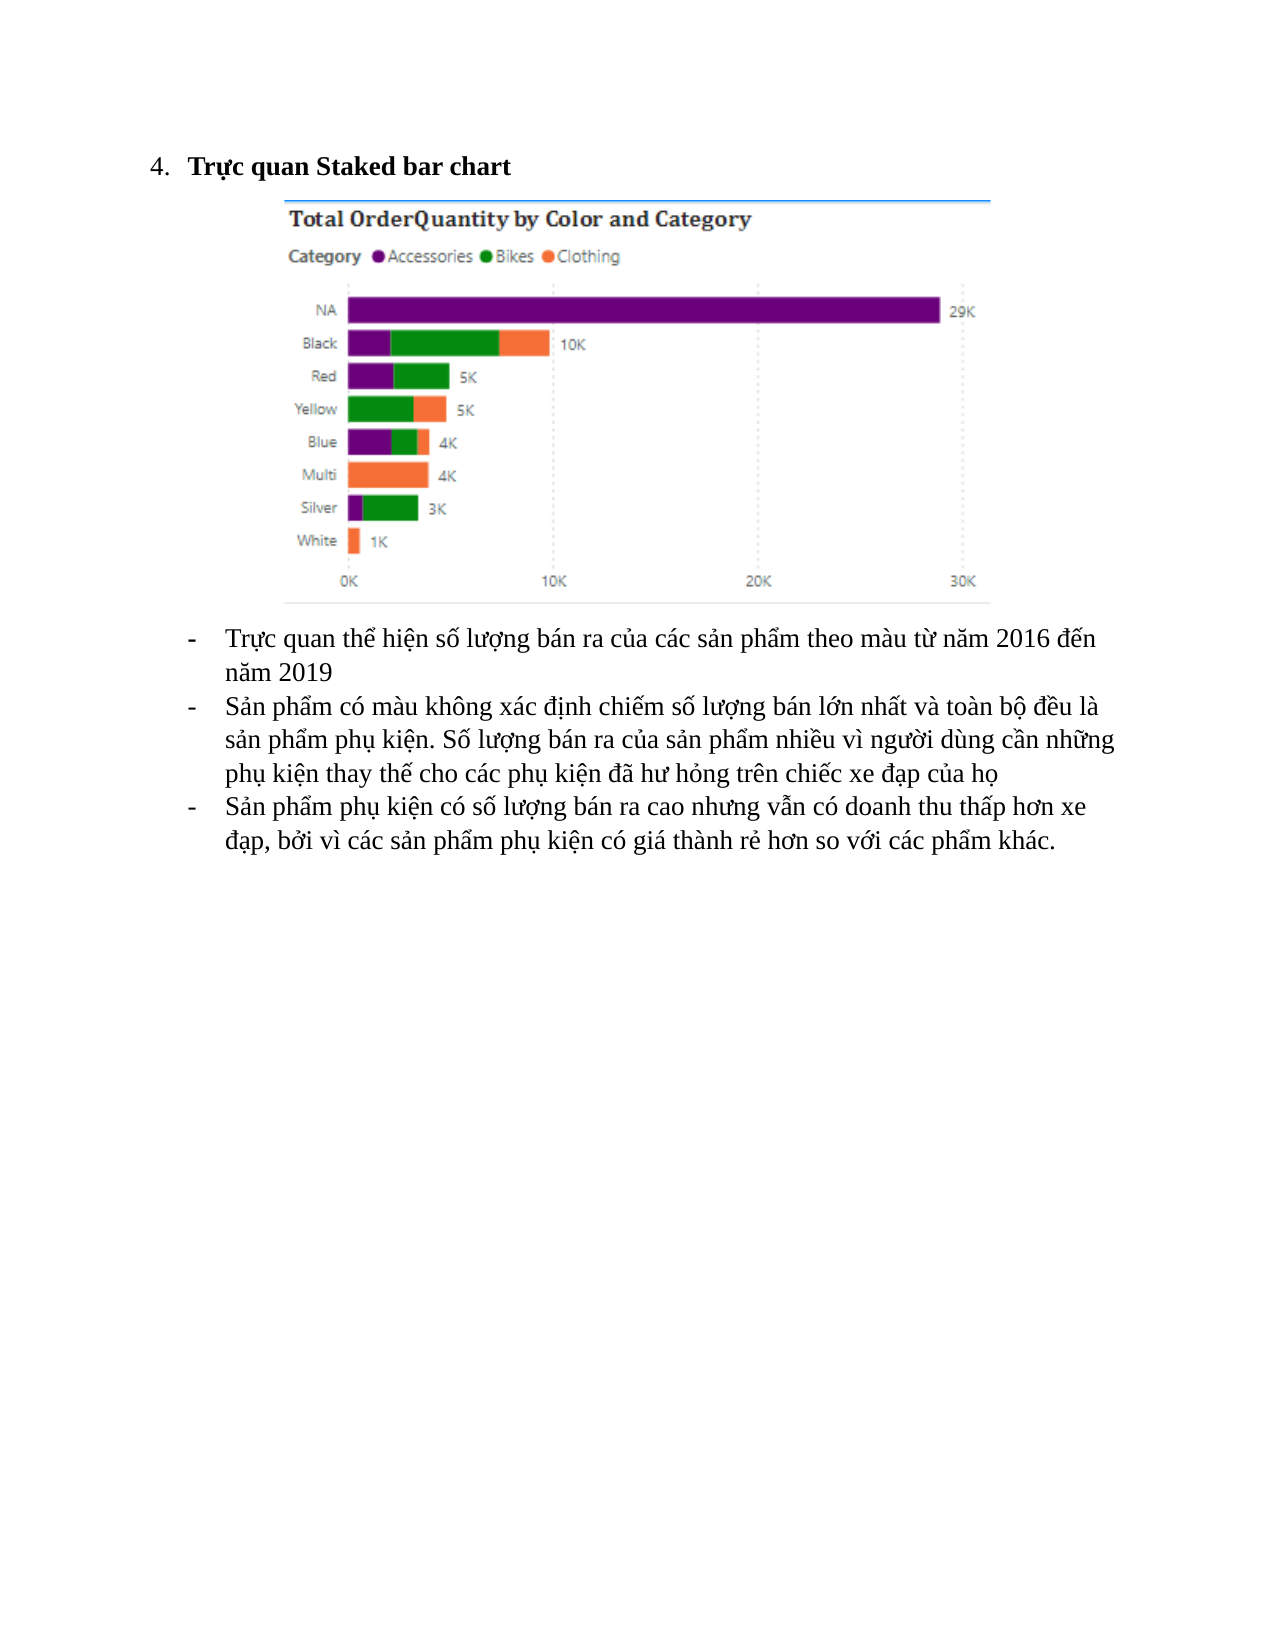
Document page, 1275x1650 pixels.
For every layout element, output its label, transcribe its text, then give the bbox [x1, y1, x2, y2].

list Sản phẩm có màu không xác định chiếm số lượng bán lớn nhất và toàn bộ đều là sản phẩm phụ kiện. Số lượng bán ra của sản phẩm nhiều vì người dùng cần những phụ kiện thay thế cho các phụ kiện đã hư hỏng trên chiếc xe đạp của họ [187, 689, 1125, 788]
list Trực quan thể hiện số lượng bán ra của các sản phẩm theo màu từ năm 2016 đến năm 2019 [187, 622, 1125, 687]
picture [284, 200, 991, 604]
list Sản phẩm phụ kiện có số lượng bán ra cao nhưng vẫn có doanh thu thấp hơn xe đạp, bởi vì các sản phẩm phụ kiện có giá thành rẻ hơn so với các phẩm khác. [187, 790, 1125, 855]
list Trực quan Staked bar chart [150, 150, 1125, 181]
